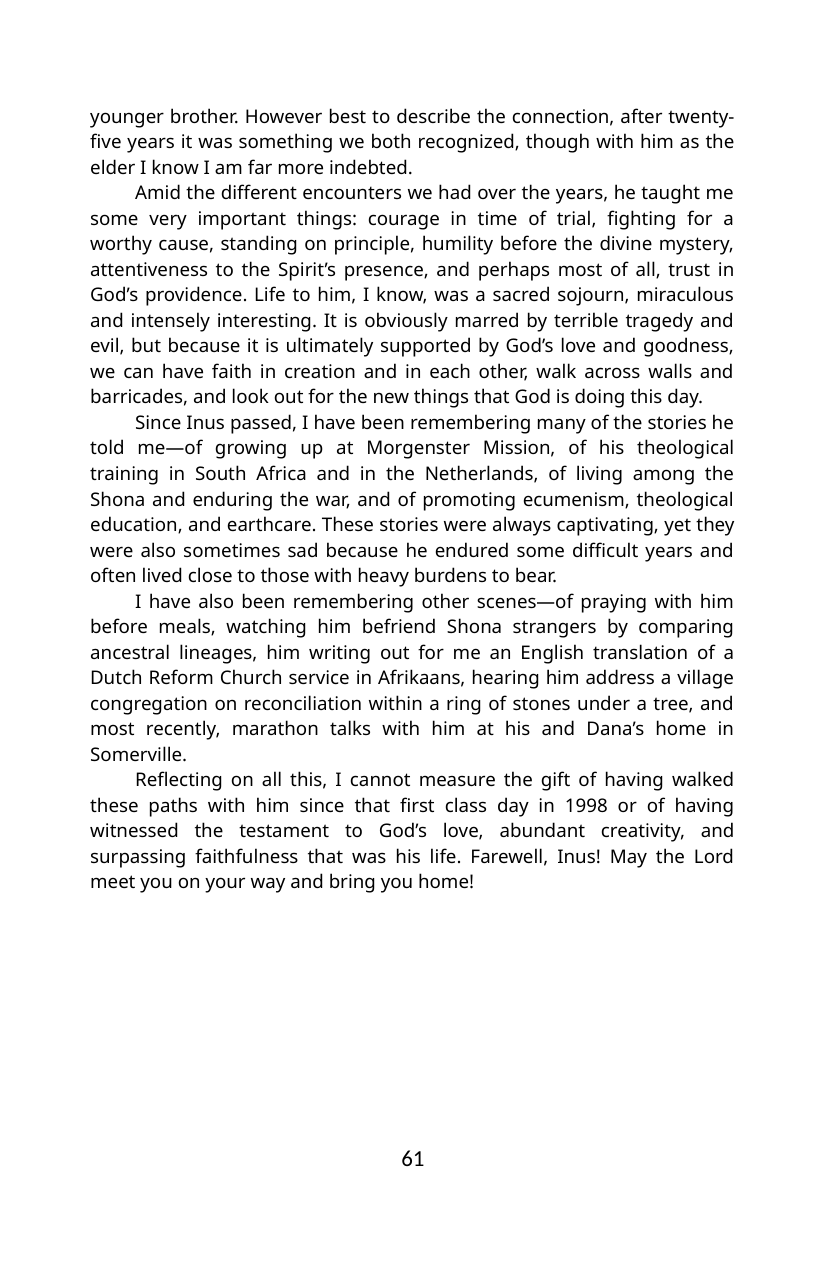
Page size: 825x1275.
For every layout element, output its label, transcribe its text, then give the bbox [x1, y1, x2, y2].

text Since Inus passed, I have been remembering many of the stories he told me—of growing up at Morgenster Mission, of his theological training in South Africa and in the Netherlands, of living among the Shona and enduring the war, and of promoting ecumenism, theological education, and earthcare. These stories were always captivating, yet they were also sometimes sad because he endured some difficult years and often lived close to those with heavy burdens to bear. [90, 409, 735, 588]
text Amid the different encounters we had over the years, he taught me some very important things: courage in time of trial, fighting for a worthy cause, standing on principle, humility before the divine mystery, attentiveness to the Spirit’s presence, and perhaps most of all, trust in God’s providence. Life to him, I know, was a sacred sojourn, miraculous and intensely interesting. It is obviously marred by terrible tragedy and evil, but because it is ultimately supported by God’s love and goodness, we can have faith in creation and in each other, walk across walls and barricades, and look out for the new things that God is doing this day. [90, 179, 735, 409]
text Reflecting on all this, I cannot measure the gift of having walked these paths with him since that first class day in 1998 or of having witnessed the testament to God’s love, abundant creativity, and surpassing faithfulness that was his life. Farewell, Inus! May the Lord meet you on your way and bring you home! [90, 767, 735, 894]
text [90, 103, 735, 179]
text I have also been remembering other scenes—of praying with him before meals, watching him befriend Shona strangers by comparing ancestral lineages, him writing out for me an English translation of a Dutch Reform Church service in Afrikaans, hearing him address a village congregation on reconciliation within a ring of stones under a tree, and most recently, marathon talks with him at his and Dana’s home in Somerville. [90, 588, 735, 767]
